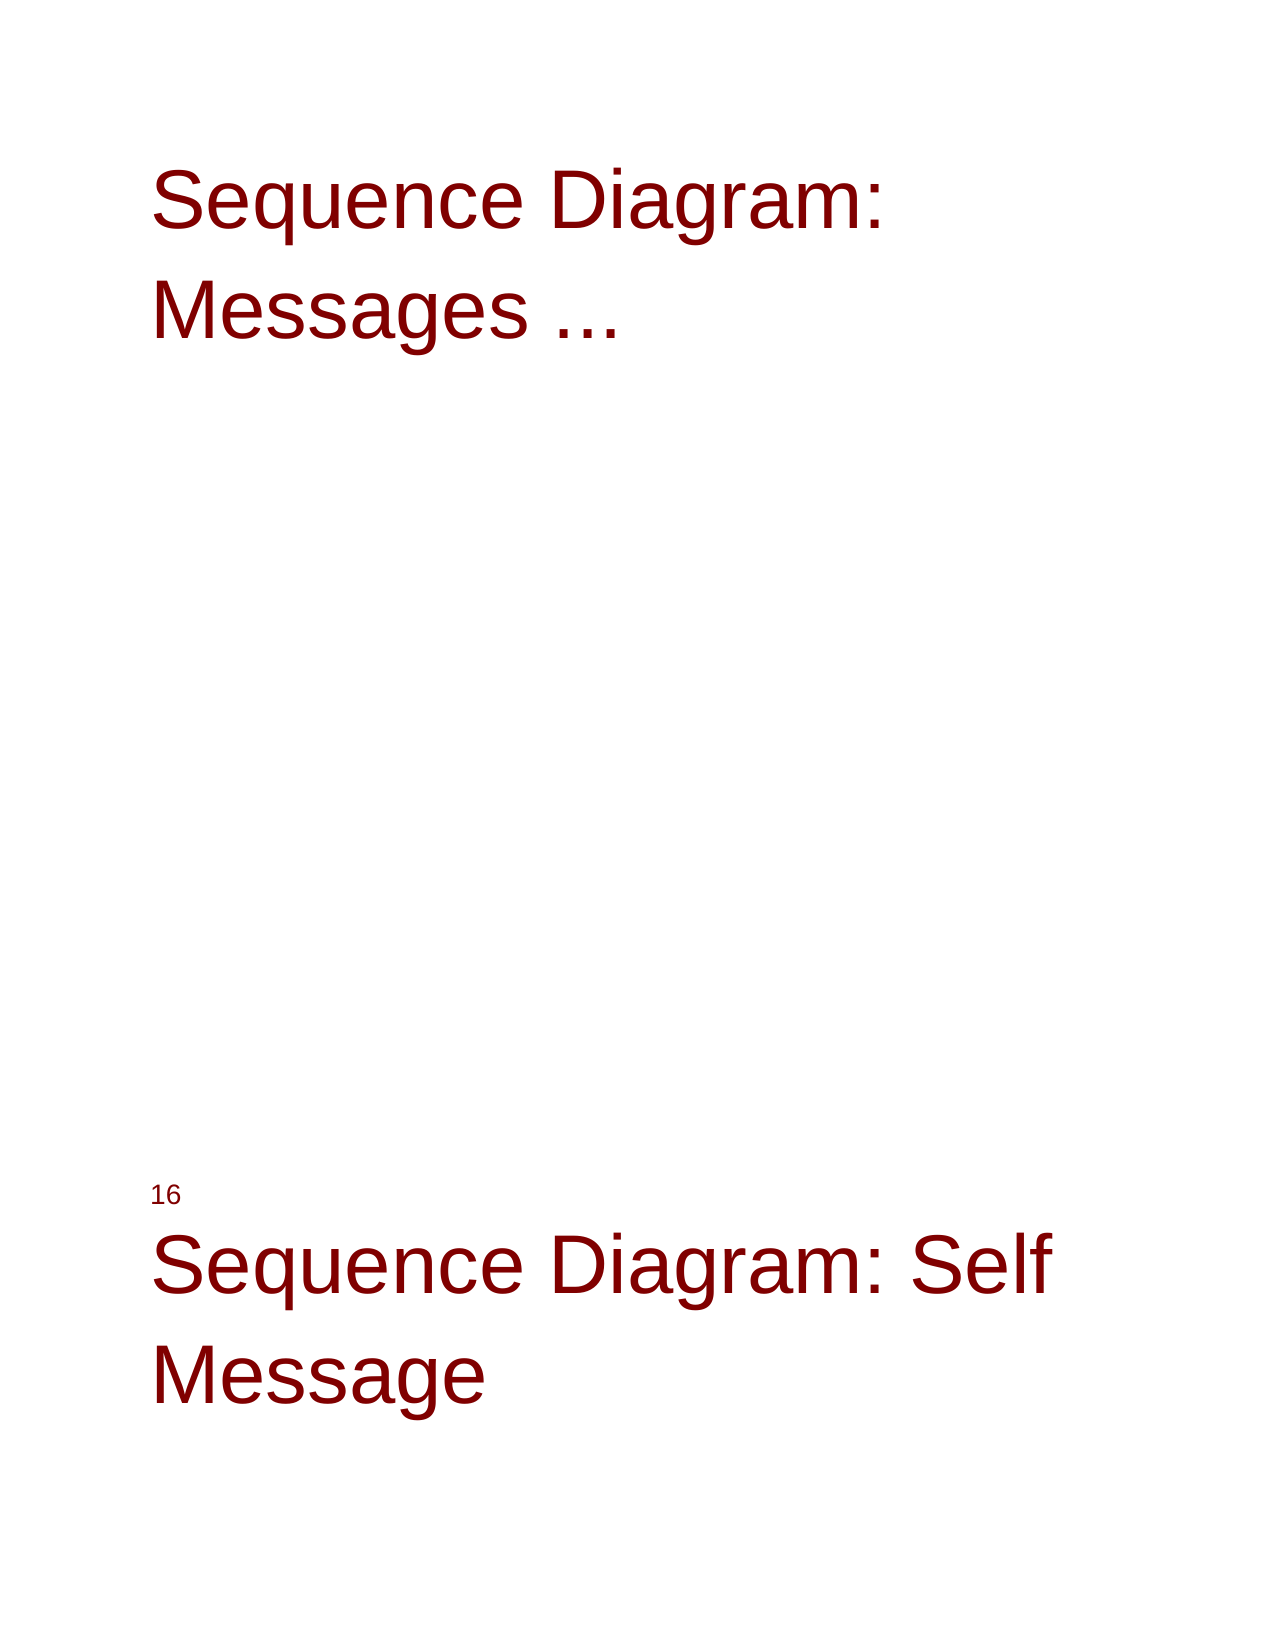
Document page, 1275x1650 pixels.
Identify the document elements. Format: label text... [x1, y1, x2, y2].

text 16 [150, 1178, 1125, 1210]
text Sequence Diagram: Self Message [150, 1215, 1125, 1421]
text Sequence Diagram: Messages ... [150, 150, 1125, 356]
